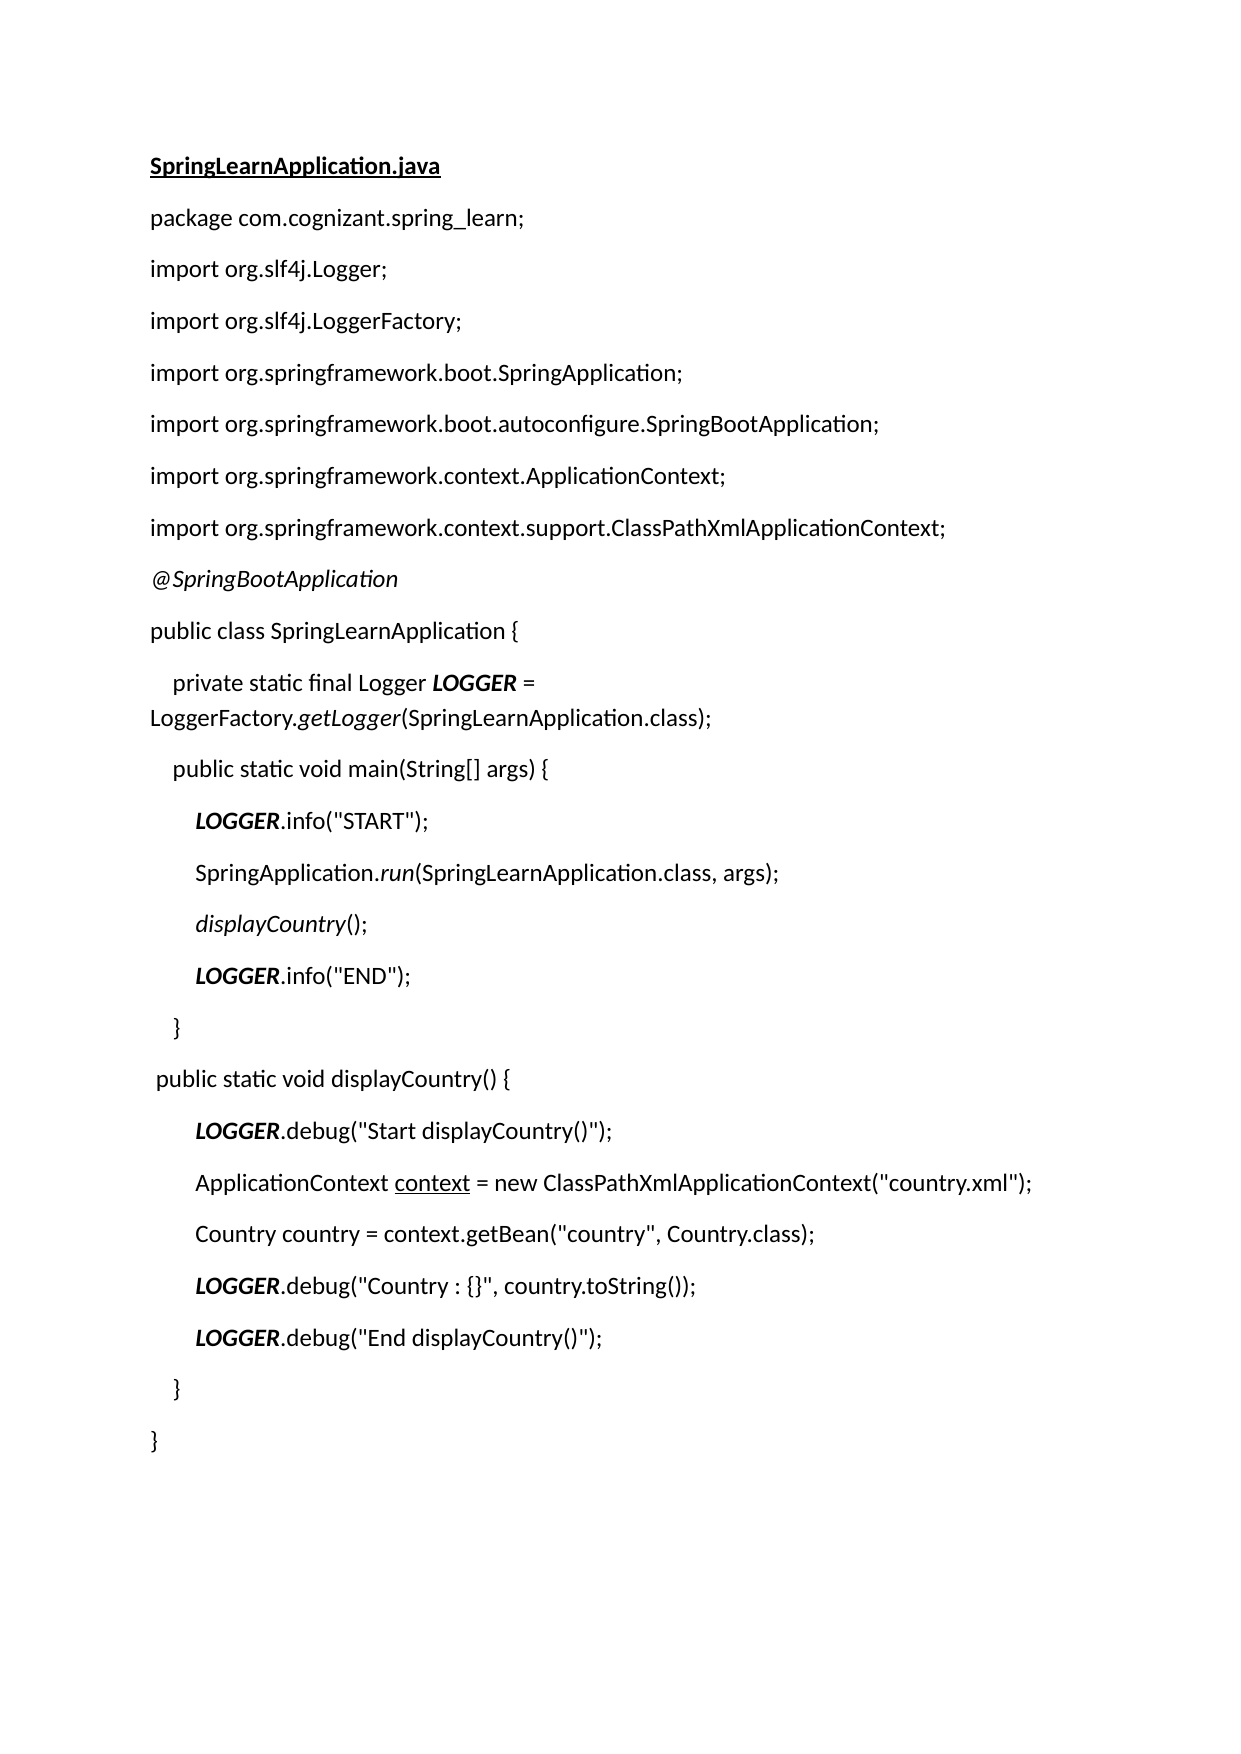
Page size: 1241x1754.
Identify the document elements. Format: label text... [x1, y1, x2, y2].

text import org.springframework.boot.SpringApplication; [150, 357, 1090, 387]
text import org.springframework.context.support.ClassPathXmlApplicationContext; [150, 512, 1090, 542]
text } [150, 1425, 1090, 1456]
text package com.cognizant.spring_learn; [150, 202, 1090, 232]
text LOGGER.debug("Start displayCountry()"); [150, 1115, 1090, 1146]
text displayCountry(); [150, 908, 1090, 939]
text public static void main(String[] args) { [150, 753, 1090, 784]
text ApplicationContext context = new ClassPathXmlApplicationContext("country.xml"); [150, 1167, 1090, 1197]
text SpringApplication.run(SpringLearnApplication.class, args); [150, 857, 1090, 887]
text @SpringBootApplication [150, 563, 1090, 594]
text } [150, 1012, 1090, 1042]
text import org.springframework.boot.autoconfigure.SpringBootApplication; [150, 408, 1090, 439]
text public static void displayCountry() { [150, 1063, 1090, 1094]
text private static final Logger LOGGER = LoggerFactory.getLogger(SpringLearnApplication.class); [150, 667, 1090, 732]
text SpringLearnApplication.java [150, 150, 1090, 181]
text Country country = context.getBean("country", Country.class); [150, 1218, 1090, 1249]
text LOGGER.info("START"); [150, 805, 1090, 836]
text import org.slf4j.Logger; [150, 253, 1090, 284]
text import org.slf4j.LoggerFactory; [150, 305, 1090, 336]
text public class SpringLearnApplication { [150, 615, 1090, 646]
text LOGGER.debug("End displayCountry()"); [150, 1322, 1090, 1352]
text import org.springframework.context.ApplicationContext; [150, 460, 1090, 491]
text LOGGER.debug("Country : {}", country.toString()); [150, 1270, 1090, 1301]
text LOGGER.info("END"); [150, 960, 1090, 991]
text } [150, 1373, 1090, 1404]
